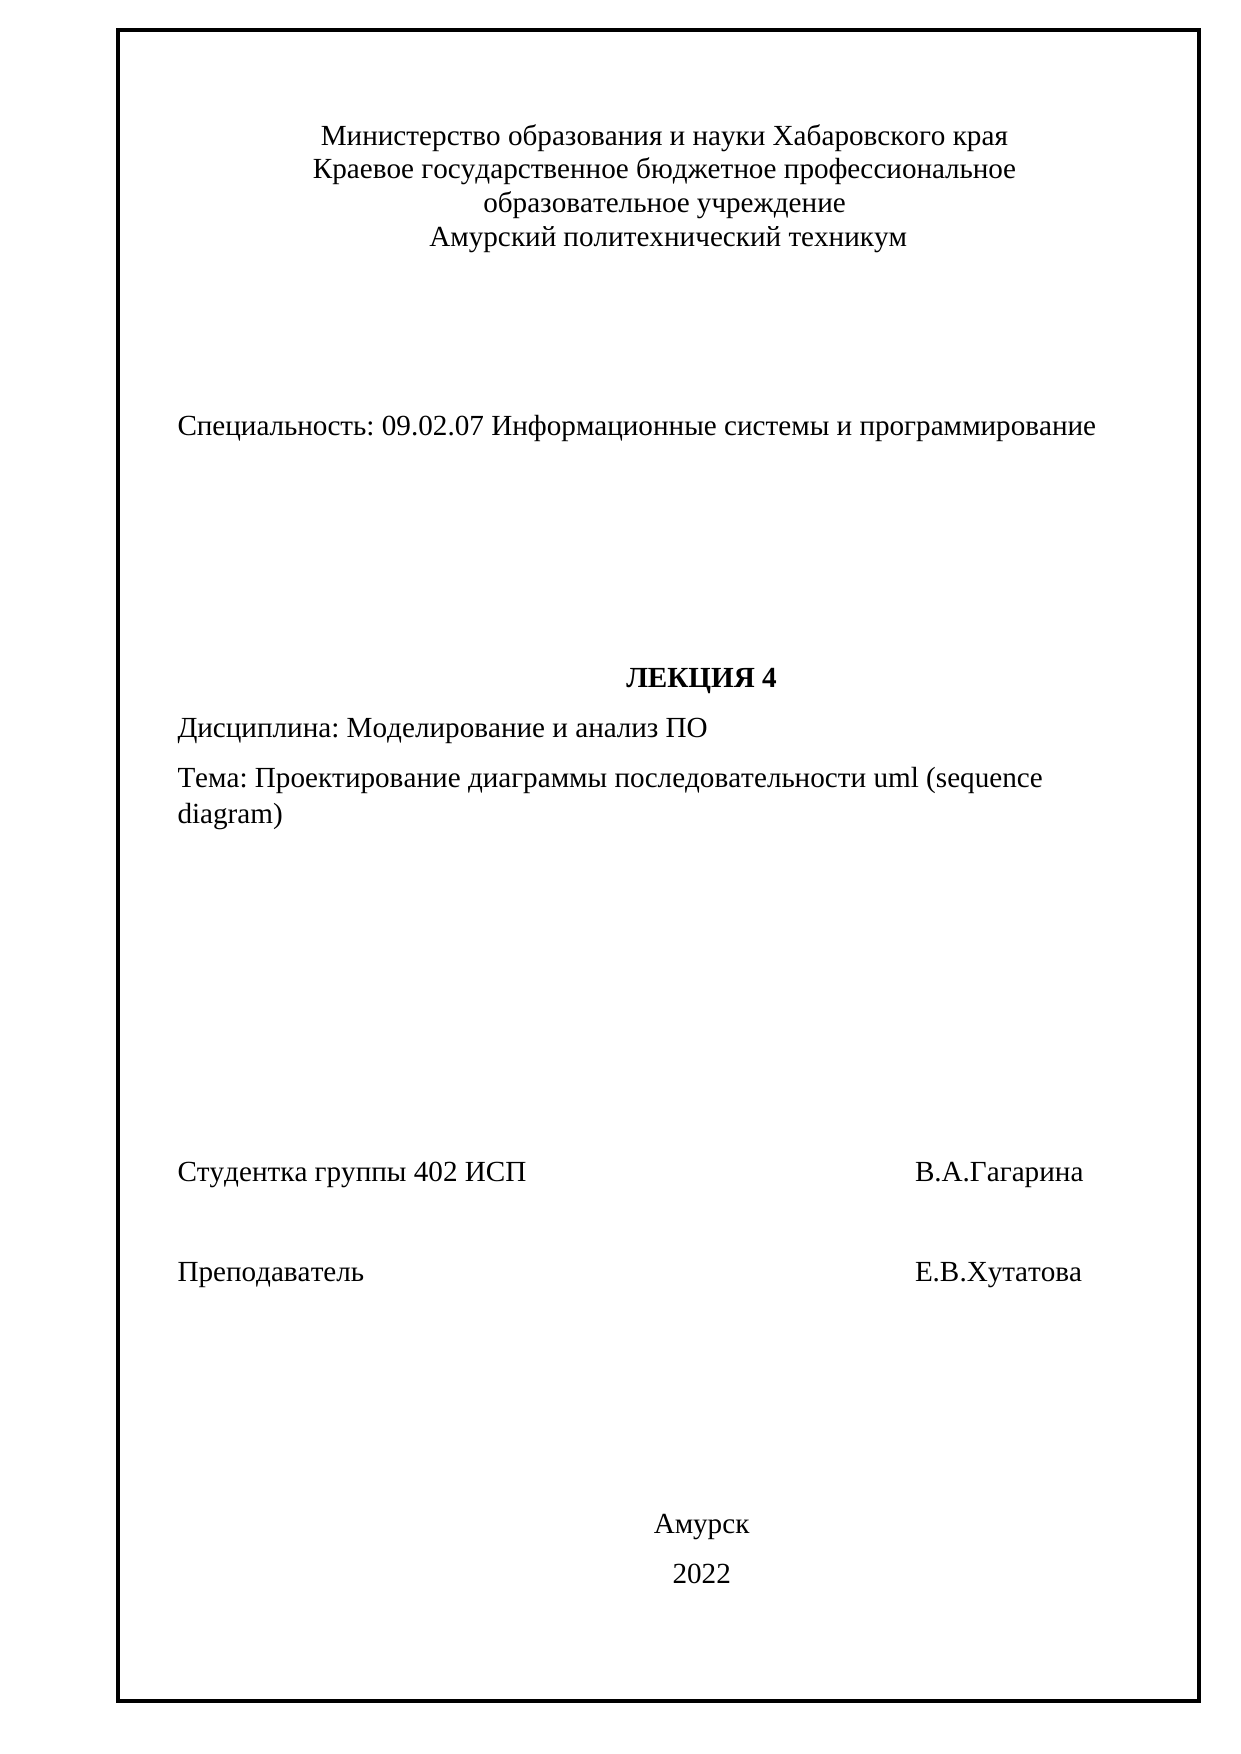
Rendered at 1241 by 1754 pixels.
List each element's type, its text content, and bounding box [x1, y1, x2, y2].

text ЛЕКЦИЯ 4 [177, 660, 1152, 693]
text Преподаватель Е.В.Хутатова [177, 1254, 1152, 1288]
text Тема: Проектирование диаграммы последовательности uml (sequence diagram) [177, 760, 1152, 830]
text Амурск [177, 1506, 1152, 1539]
text Специальность: 09.02.07 Информационные системы и программирование [177, 408, 1152, 442]
text Студентка группы 402 ИСП В.А.Гагарина [177, 1154, 1152, 1187]
text Дисциплина: Моделирование и анализ ПО [177, 710, 1152, 744]
text Министерство образования и науки Хабаровского края [177, 118, 1152, 152]
text 2022 [177, 1556, 1152, 1590]
text Краевое государственное бюджетное профессиональное [177, 152, 1152, 185]
text образовательное учреждение [177, 185, 1152, 219]
text Амурский политехнический техникум [177, 219, 1152, 252]
